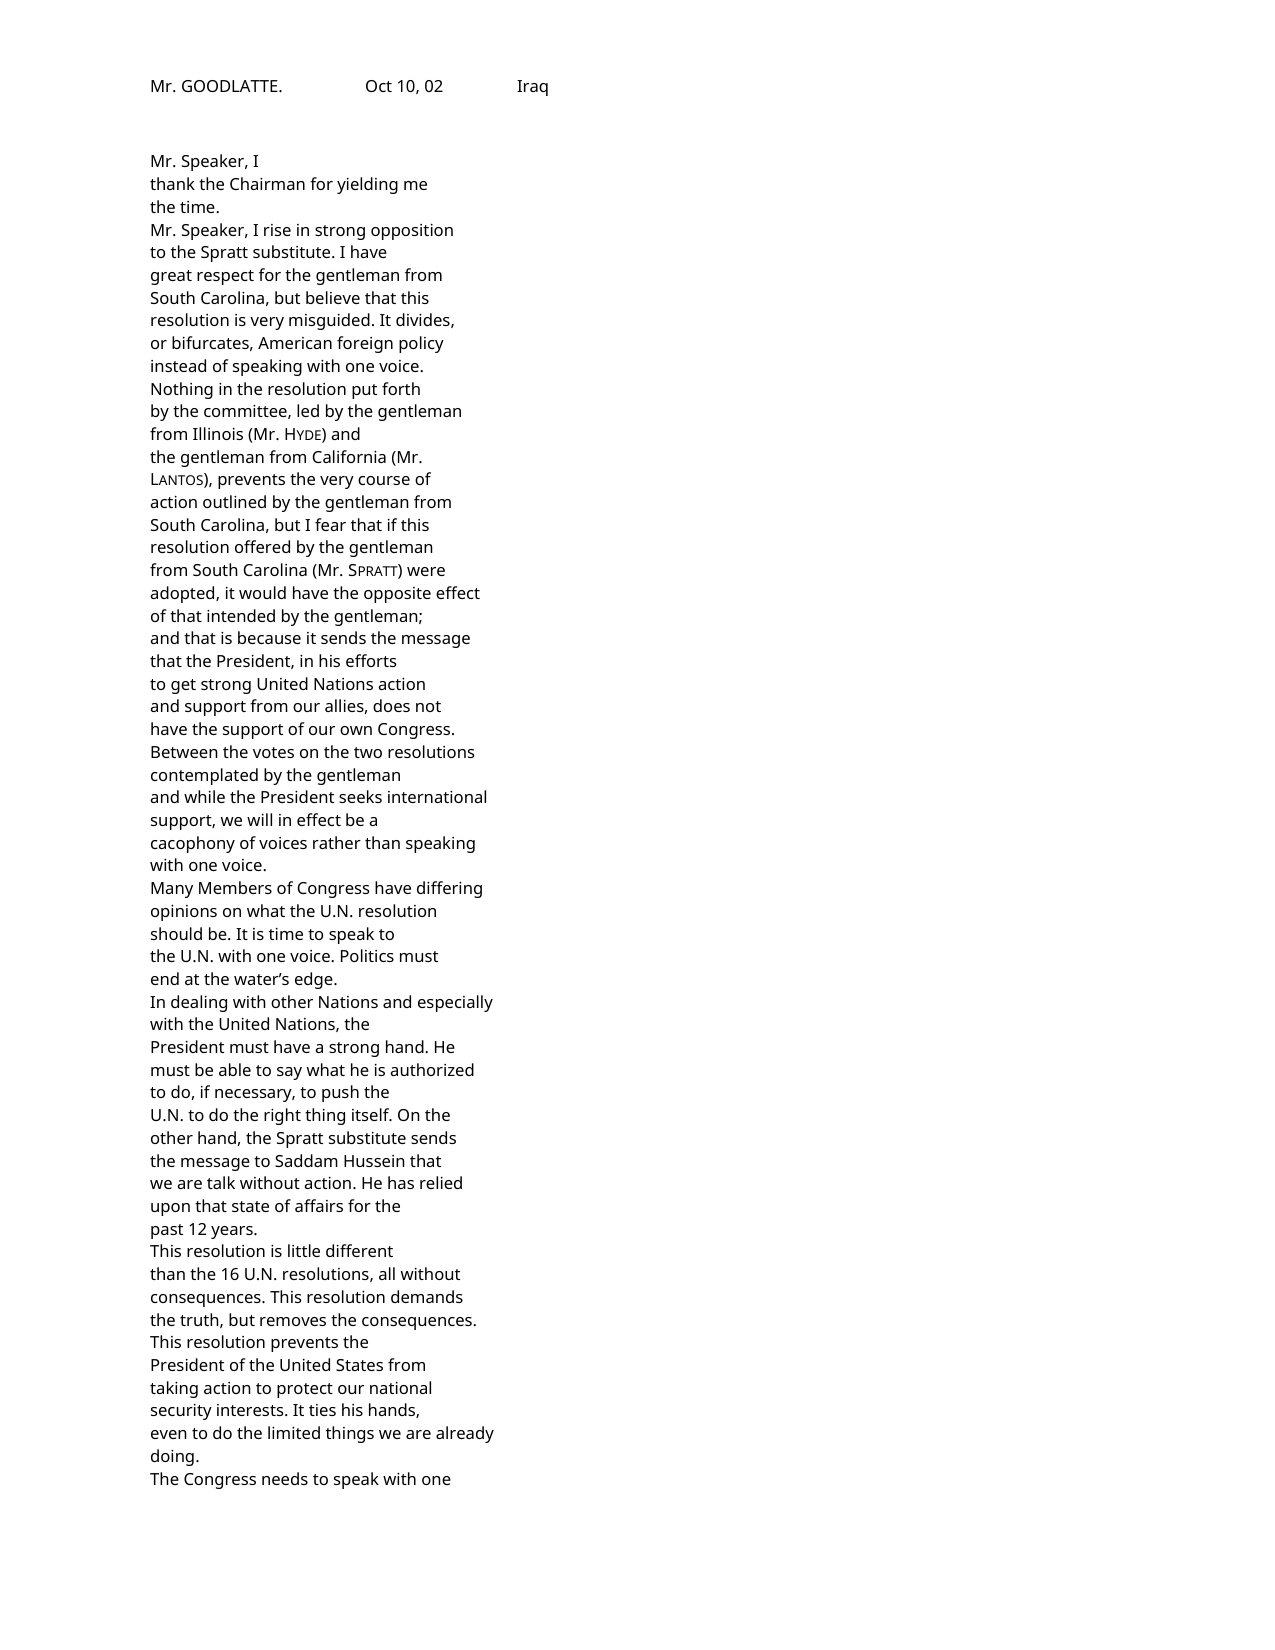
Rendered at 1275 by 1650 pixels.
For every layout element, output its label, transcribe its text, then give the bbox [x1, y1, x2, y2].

text resolution offered by the gentleman [150, 536, 1125, 559]
text Mr. Speaker, I [150, 150, 1125, 173]
text Nothing in the resolution put forth [150, 377, 1125, 400]
text from South Carolina (Mr. SPRATT) were [150, 559, 1125, 581]
text end at the water’s edge. [150, 967, 1125, 990]
text we are talk without action. He has relied [150, 1172, 1125, 1194]
text great respect for the gentleman from [150, 263, 1125, 286]
text should be. It is time to speak to [150, 922, 1125, 945]
text opinions on what the U.N. resolution [150, 899, 1125, 922]
text This resolution is little different [150, 1240, 1125, 1263]
text thank the Chairman for yielding me [150, 173, 1125, 195]
text action outlined by the gentleman from [150, 491, 1125, 513]
text the message to Saddam Hussein that [150, 1149, 1125, 1172]
text support, we will in effect be a [150, 808, 1125, 831]
text adopted, it would have the opposite effect [150, 581, 1125, 604]
text the gentleman from California (Mr. [150, 445, 1125, 468]
text LANTOS), prevents the very course of [150, 468, 1125, 491]
text South Carolina, but I fear that if this [150, 513, 1125, 536]
text with one voice. [150, 854, 1125, 877]
text with the United Nations, the [150, 1013, 1125, 1036]
text contemplated by the gentleman [150, 763, 1125, 786]
text taking action to protect our national [150, 1376, 1125, 1399]
text cacophony of voices rather than speaking [150, 831, 1125, 854]
text by the committee, led by the gentleman [150, 400, 1125, 422]
text President of the United States from [150, 1353, 1125, 1376]
text to the Spratt substitute. I have [150, 241, 1125, 263]
text President must have a strong hand. He [150, 1036, 1125, 1058]
text than the 16 U.N. resolutions, all without [150, 1263, 1125, 1285]
text past 12 years. [150, 1217, 1125, 1240]
text Between the votes on the two resolutions [150, 740, 1125, 763]
text must be able to say what he is authorized [150, 1058, 1125, 1081]
text and support from our allies, does not [150, 695, 1125, 718]
text even to do the limited things we are already [150, 1422, 1125, 1444]
text have the support of our own Congress. [150, 718, 1125, 740]
text upon that state of affairs for the [150, 1194, 1125, 1217]
text the truth, but removes the consequences. [150, 1308, 1125, 1331]
text Many Members of Congress have differing [150, 877, 1125, 899]
text instead of speaking with one voice. [150, 354, 1125, 377]
text other hand, the Spratt substitute sends [150, 1126, 1125, 1149]
text to do, if necessary, to push the [150, 1081, 1125, 1104]
text The Congress needs to speak with one [150, 1467, 1125, 1490]
text of that intended by the gentleman; [150, 604, 1125, 627]
text U.N. to do the right thing itself. On the [150, 1104, 1125, 1126]
text consequences. This resolution demands [150, 1285, 1125, 1308]
text doing. [150, 1444, 1125, 1467]
text resolution is very misguided. It divides, [150, 309, 1125, 332]
text to get strong United Nations action [150, 672, 1125, 695]
text that the President, in his efforts [150, 649, 1125, 672]
text or bifurcates, American foreign policy [150, 332, 1125, 354]
text the time. [150, 195, 1125, 218]
text and that is because it sends the message [150, 627, 1125, 649]
text security interests. It ties his hands, [150, 1399, 1125, 1422]
text Mr. Speaker, I rise in strong opposition [150, 218, 1125, 241]
text South Carolina, but believe that this [150, 286, 1125, 309]
text the U.N. with one voice. Politics must [150, 945, 1125, 967]
text In dealing with other Nations and especially [150, 990, 1125, 1013]
text This resolution prevents the [150, 1331, 1125, 1353]
text from Illinois (Mr. HYDE) and [150, 422, 1125, 445]
text and while the President seeks international [150, 786, 1125, 808]
